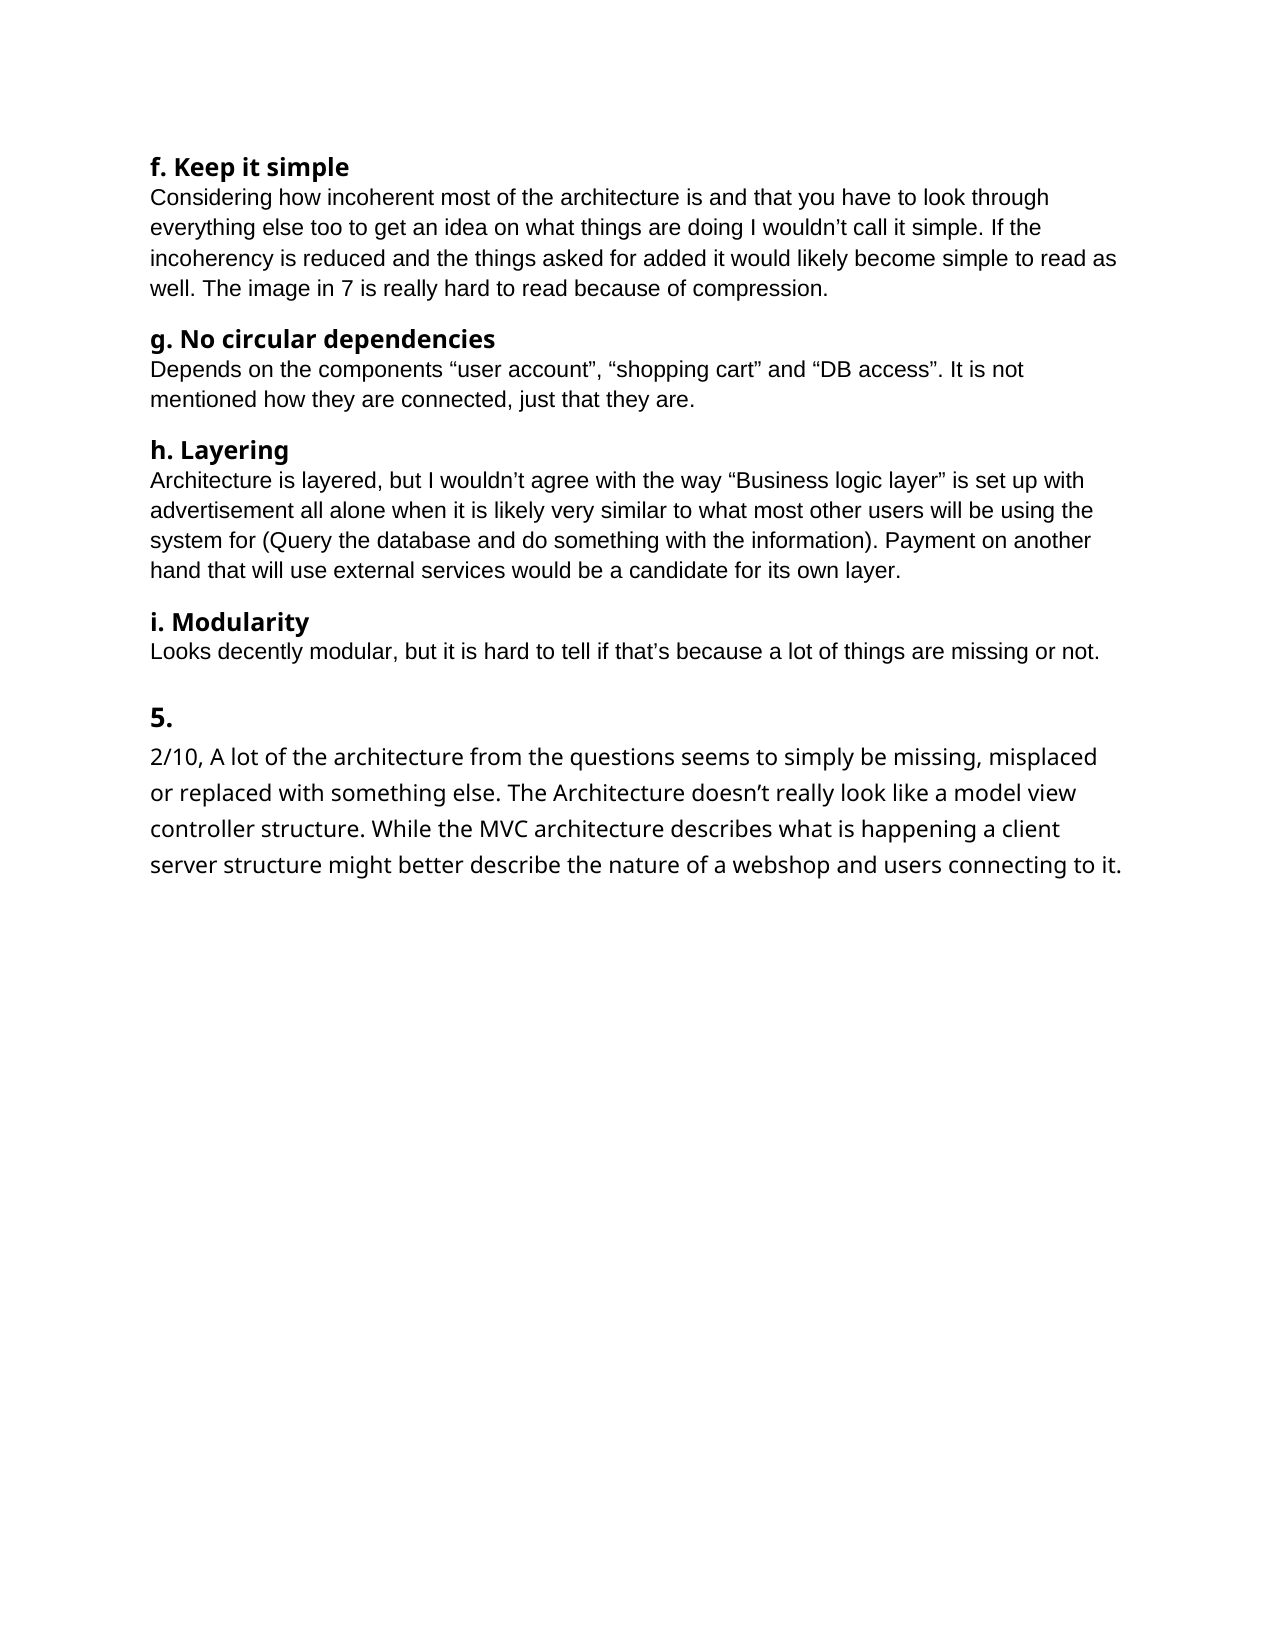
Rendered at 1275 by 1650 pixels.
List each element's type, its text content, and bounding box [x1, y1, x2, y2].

subtitle i. Modularity [150, 604, 1125, 638]
subtitle g. No circular dependencies [150, 322, 1125, 356]
text Architecture is layered, but I wouldn’t agree with the way “Business logic layer” is set up with advertisement all alone when it is likely very similar to what most other users will be using the system for (Query the database and do something with the information). Payment on another hand that will use external services would be a candidate for its own layer. [150, 467, 1125, 584]
text Considering how incoherent most of the architecture is and that you have to look through everything else too to get an idea on what things are doing I wouldn’t call it simple. If the incoherency is reduced and the things asked for added it would likely become simple to read as well. The image in 7 is really hard to read because of compression. [150, 184, 1125, 301]
text Looks decently modular, but it is hard to tell if that’s because a lot of things are missing or not. [150, 638, 1125, 665]
text 2/10, A lot of the architecture from the questions seems to simply be missing, misplaced or replaced with something else. The Architecture doesn’t really look like a model view controller structure. While the MVC architecture describes what is happening a client server structure might better describe the nature of a webshop and users connecting to it. [150, 741, 1125, 880]
text 5. [150, 699, 1125, 736]
text Depends on the components “user account”, “shopping cart” and “DB access”. It is not mentioned how they are connected, just that they are. [150, 356, 1125, 412]
subtitle h. Layering [150, 433, 1125, 467]
subtitle f. Keep it simple [150, 150, 1125, 184]
